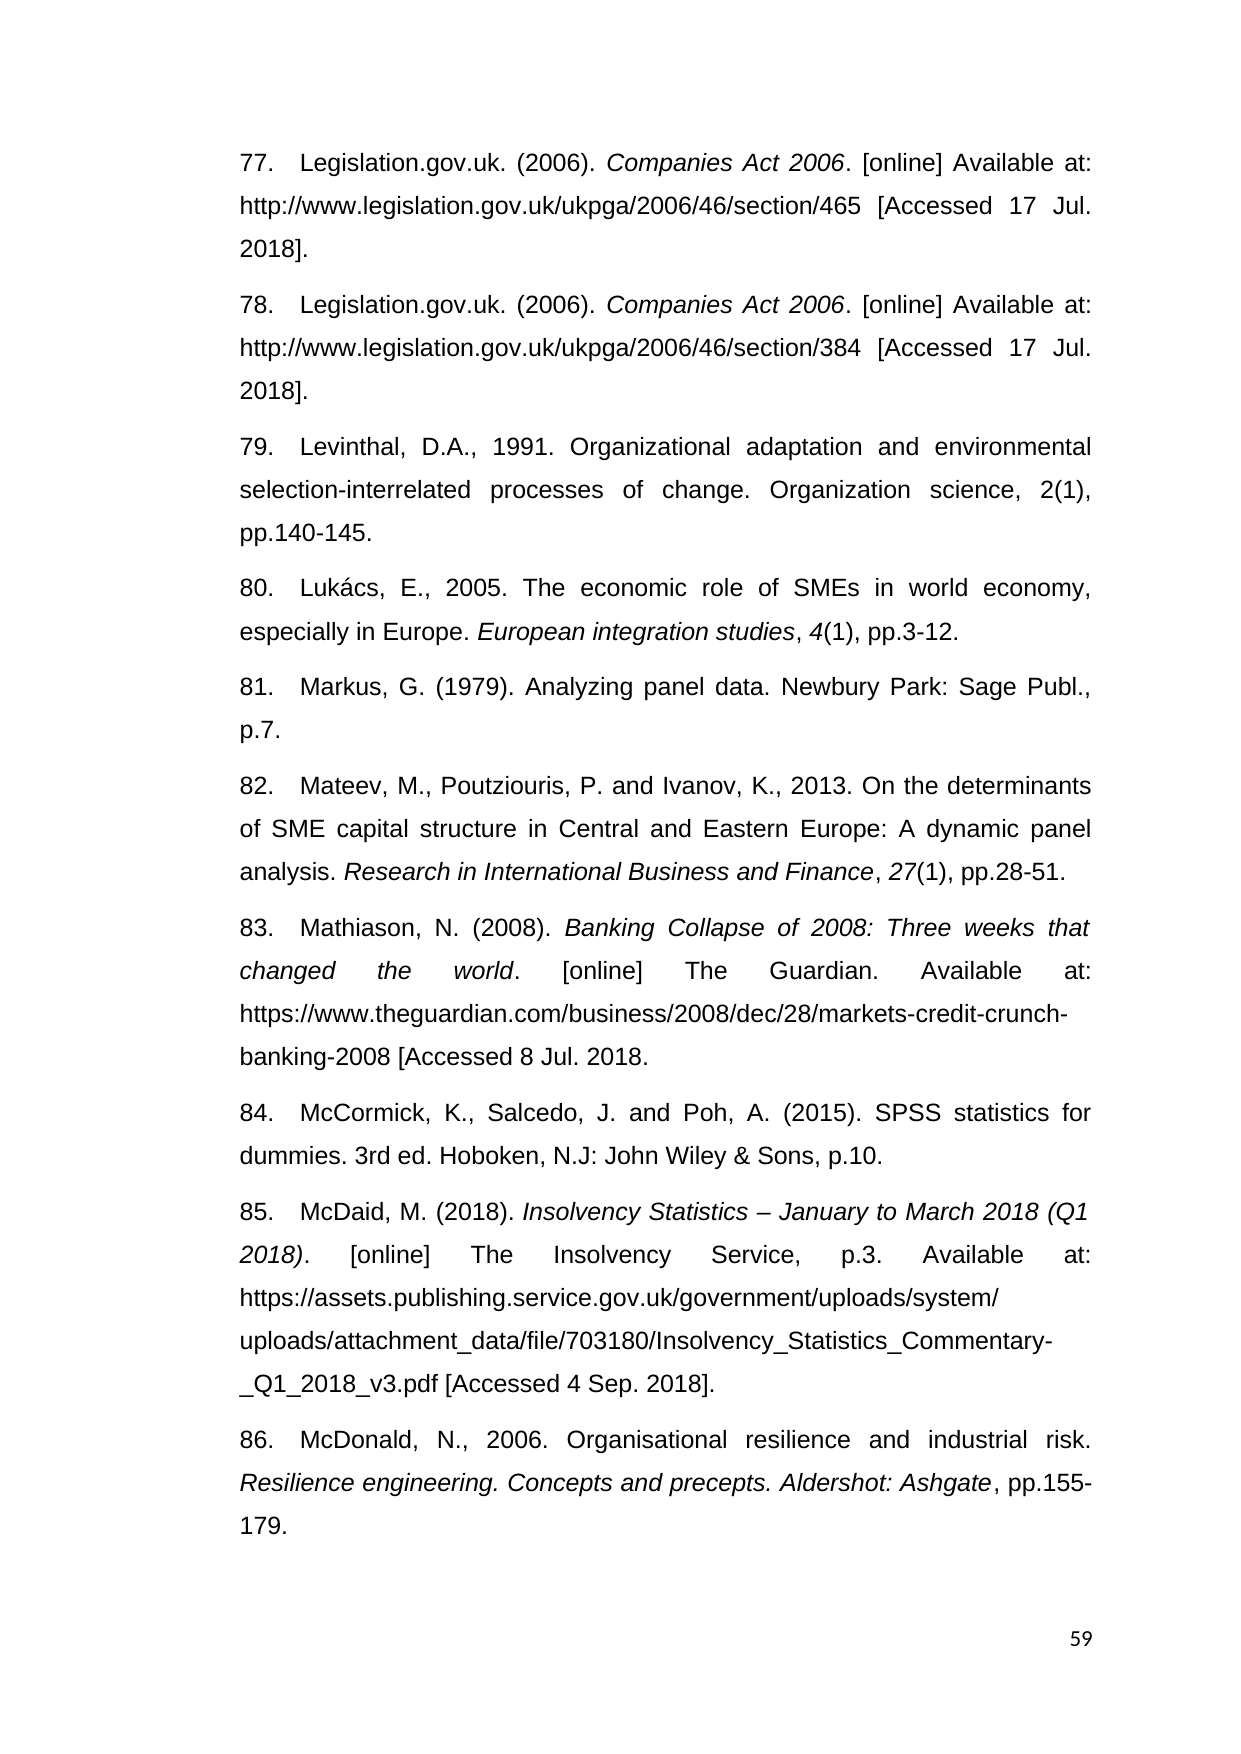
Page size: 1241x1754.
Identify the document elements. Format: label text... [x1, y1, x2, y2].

list Mateev, M., Poutziouris, P. and Ivanov, K., 2013. On the determinants of SME capital structure in Central and Eastern Europe: A dynamic panel analysis. Research in International Business and Finance, 27(1), pp.28-51. [239, 843, 1092, 886]
list McDaid, M. (2018). Insolvency Statistics – January to March 2018 (Q1 2018). [online] The Insolvency Service, p.3. Available at: https://assets.publishing.service.gov.uk/government/uploads/system/uploads/attachment_data/file/703180/Insolvency_Statistics_Commentary-_Q1_2018_v3.pdf [Accessed 4 Sep. 2018]. [239, 1268, 1092, 1398]
list Levinthal, D.A., 1991. Organizational adaptation and environmental selection-interrelated processes of change. Organization science, 2(1), pp.140-145. [239, 431, 1092, 546]
list Legislation.gov.uk. (2006). Companies Act 2006. [online] Available at: http://www.legislation.gov.uk/ukpga/2006/46/section/384 [Accessed 17 Jul. 2018]. [239, 289, 1092, 404]
list Markus, G. (1979). Analyzing panel data. Newbury Park: Sage Publ., p.7. [239, 672, 1092, 744]
list McDonald, N., 2006. Organisational resilience and industrial risk. Resilience engineering. Concepts and precepts. Aldershot: Ashgate, pp.155-179. [239, 1424, 1092, 1539]
list McCormick, K., Salcedo, J. and Poh, A. (2015). SPSS statistics for dummies. 3rd ed. Hoboken, N.J: John Wiley & Sons, p.10. [239, 1098, 1092, 1169]
list Mateev, M., Poutziouris, P. and Ivanov, K., 2013. On the determinants of SME capital structure in Central and Eastern Europe: A dynamic panel analysis. Research in International Business and Finance, 27(1), pp.28-51. [239, 771, 1092, 814]
list McDaid, M. (2018). Insolvency Statistics – January to March 2018 (Q1 2018). [online] The Insolvency Service, p.3. Available at: https://assets.publishing.service.gov.uk/government/uploads/system/uploads/attachment_data/file/703180/Insolvency_Statistics_Commentary-_Q1_2018_v3.pdf [Accessed 4 Sep. 2018]. [239, 1196, 1092, 1240]
list Mathiason, N. (2008). Banking Collapse of 2008: Three weeks that changed the world. [online] The Guardian. Available at: https://www.theguardian.com/business/2008/dec/28/markets-credit-crunch-banking-2008 [Accessed 8 Jul. 2018. [239, 913, 1092, 1071]
list Lukács, E., 2005. The economic role of SMEs in world economy, especially in Europe. European integration studies, 4(1), pp.3-12. [239, 573, 1092, 645]
list Legislation.gov.uk. (2006). Companies Act 2006. [online] Available at: http://www.legislation.gov.uk/ukpga/2006/46/section/465 [Accessed 17 Jul. 2018]. [239, 148, 1092, 263]
